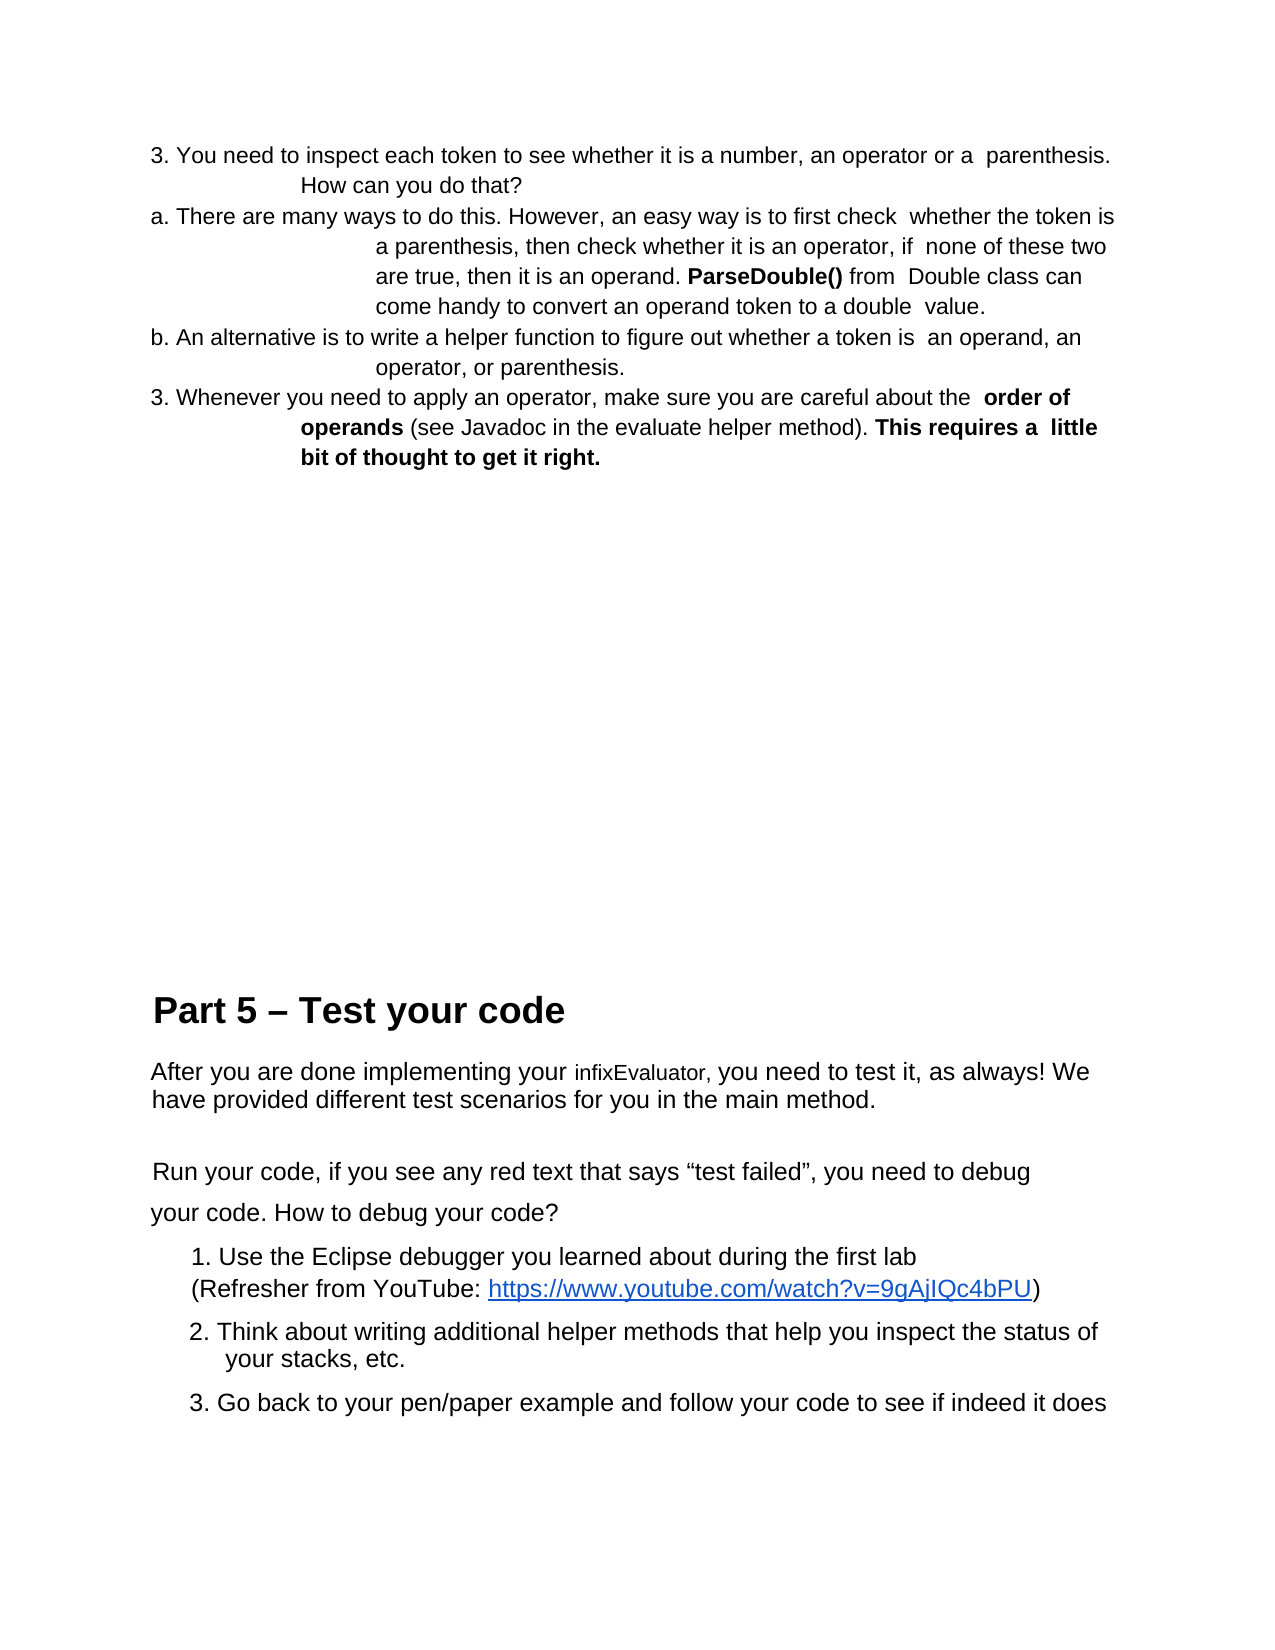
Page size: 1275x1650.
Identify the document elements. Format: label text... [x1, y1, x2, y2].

text b. An alternative is to write a helper function to figure out whether a token is an operand, an operator, or parenthesis. [150, 323, 1123, 380]
text After you are done implementing your infixEvaluator, you need to test it, as always! We have provided different test scenarios for you in the main method. [150, 1059, 1098, 1113]
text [189, 1388, 1123, 1417]
text 2. Think about writing additional helper methods that help you inspect the status of your stacks, etc. [189, 1318, 1114, 1373]
text Run your code, if you see any red text that says “test failed”, you need to debug your code. How to debug your code? [150, 1157, 1036, 1227]
text 3. You need to inspect each token to see whether it is a number, an operator or a parenthesis. How can you do that? [150, 142, 1123, 199]
text a. There are many ways to do this. However, an easy way is to first check whether the token is a parenthesis, then check whether it is an operator, if none of these two are true, then it is an operand. ParseDouble() from Double class can come handy to convert an operand token to a double value. [150, 203, 1123, 319]
text 3. Whenever you need to apply an operator, make sure you are careful about the order of operands (see Javadoc in the evaluate helper method). This requires a little bit of thought to get it right. [150, 384, 1123, 471]
text 1. Use the Eclipse debugger you learned about during the first lab [191, 1242, 1123, 1271]
text (Refresher from YouTube: https://www.youtube.com/watch?v=9gAjIQc4bPU) [191, 1274, 1123, 1303]
text Part 5 – Test your code [153, 988, 1123, 1031]
